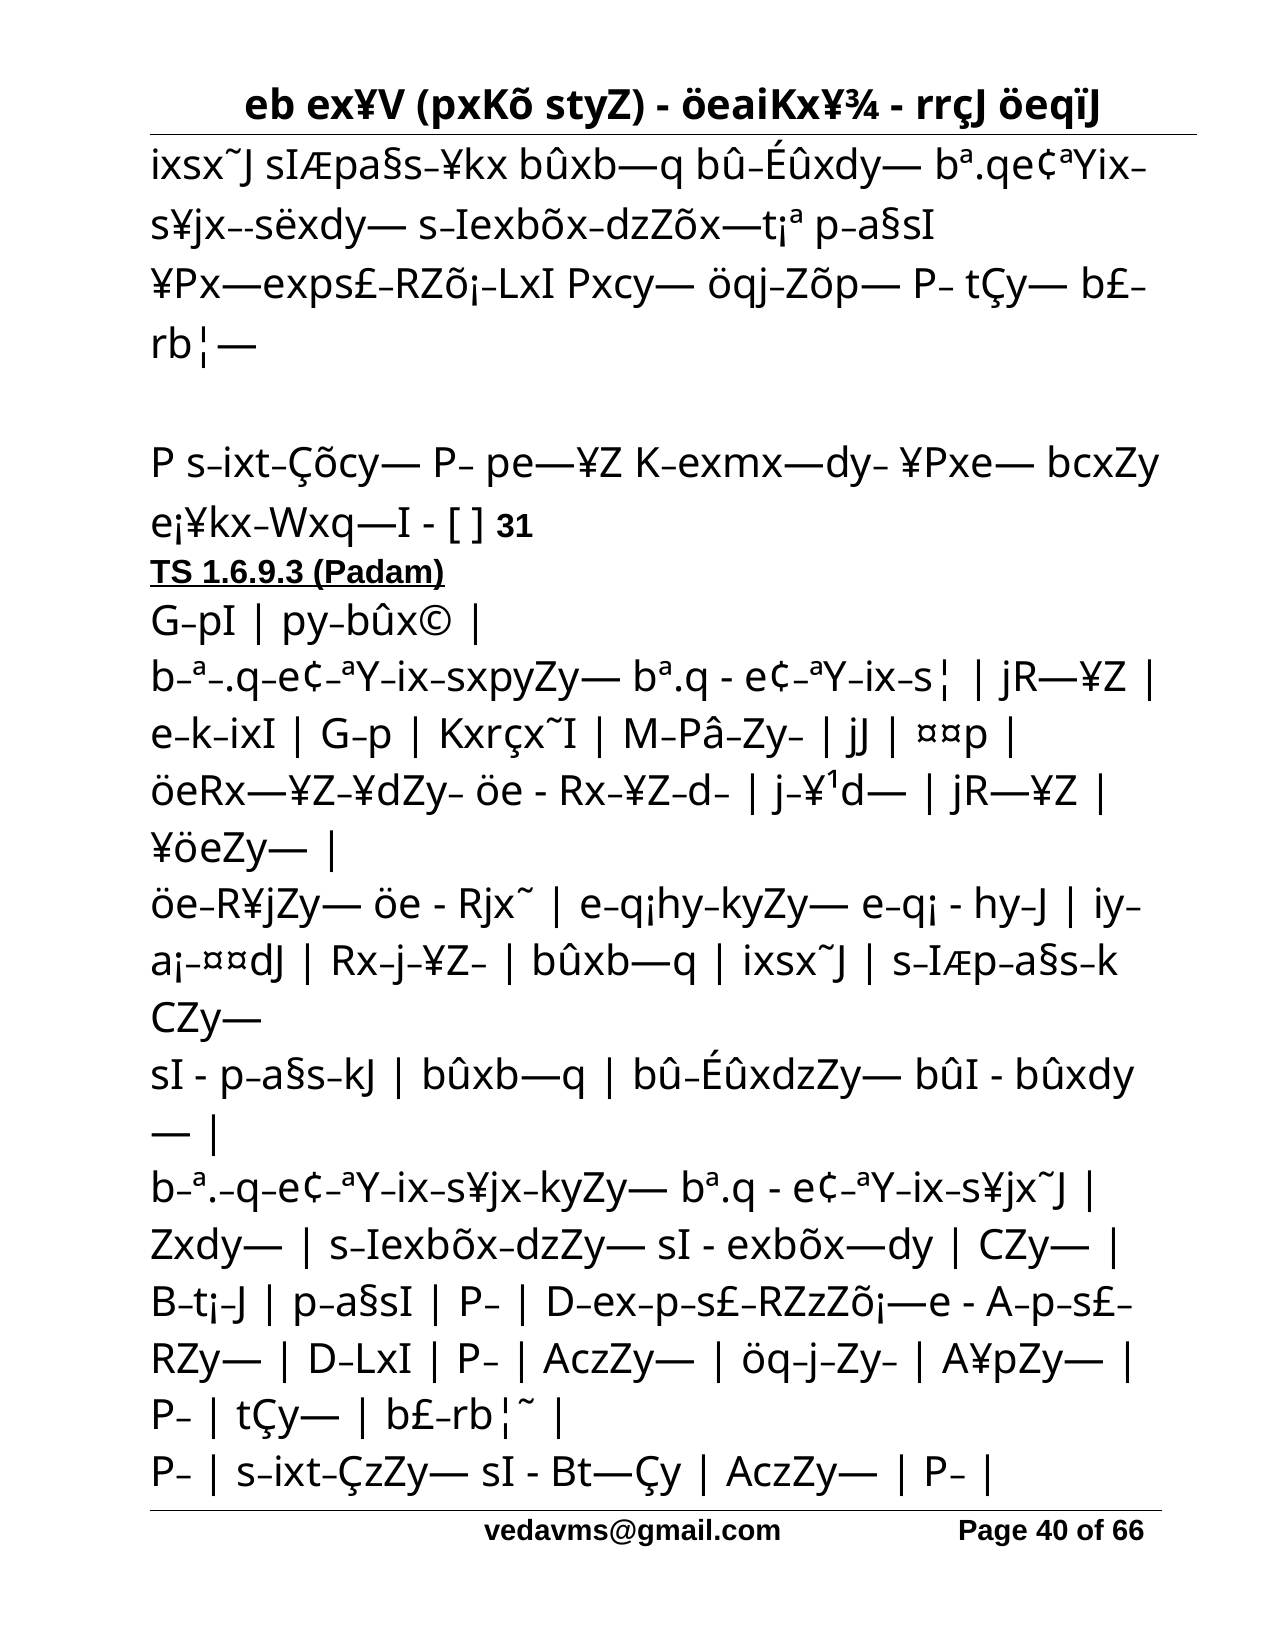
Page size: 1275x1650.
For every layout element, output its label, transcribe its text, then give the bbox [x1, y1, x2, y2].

text e–k–ixI | G–p | Kxrçx˜I | M–Pâ–Zy– | jJ | ¤¤p | [150, 704, 1162, 761]
text öeRx—¥Z–¥dZy– öe - Rx–¥Z–d– | j–¥¹d— | jR—¥Z | ¥öeZy— | [150, 761, 1162, 874]
text ¥Px—exps£–RZõ¡–LxI Pxcy— öqj–Zõp— P– tÇy— b£–rb¦— [150, 254, 1162, 370]
text e¡¥kx–Wxq—I - [ ] 31 [150, 492, 1162, 549]
text TS 1.6.9.3 (Padam) [150, 552, 1219, 590]
text G–pI | py–bûx© | [150, 590, 1162, 647]
text öe öe–Rjx— e–q¡hy—ª iya¡–¤¤dª Rx—j¥Z– bûxb—q– ixsx˜J sIÆpa§s–¥kx bûxb—q bû–Éûxdy— bª.qe¢ªYix–s¥jx–-sëxdy— s–Iexbõx–dzZõx—t¡ª p–a§sI [150, 135, 1162, 251]
text b–ª–.q–e¢–ªY–ix–sxpyZy— bª.q - e¢–ªY–ix–s¦ | jR—¥Z | [150, 647, 1162, 704]
text öe–R¥jZy— öe - Rjx˜ | e–q¡hy–kyZy— e–q¡ - hy–J | iy–a¡–¤¤dJ | Rx–j–¥Z– | bûxb—q | ixsx˜J | s–IÆp–a§s–k CZy— [150, 874, 1162, 1044]
text b–ª.–q–e¢–ªY–ix–s¥jx–kyZy— bª.q - e¢–ªY–ix–s¥jx˜J | Zxdy— | s–Iexbõx–dzZy— sI - exbõx—dy | CZy— | B–t¡–J | p–a§sI | P– | D–ex–p–s£–RZzZõ¡—e - A–p–s£–RZy— | D–LxI | P– | AczZy— | öq–j–Zy– | A¥pZy— | P– | tÇy— | b£–rb¦˜ | [150, 1158, 1162, 1442]
text P– | s–ixt–ÇzZy— sI - Bt—Çy | AczZy— | P– | [150, 1442, 1162, 1499]
text P s–ixt–Çõcy— P– pe—¥Z K–exmx—dy– ¥Pxe— bcxZy [150, 433, 1162, 489]
text sI - p–a§s–kJ | bûxb—q | bû–ÉûxdzZy— bûI - bûxdy— | [150, 1044, 1162, 1158]
